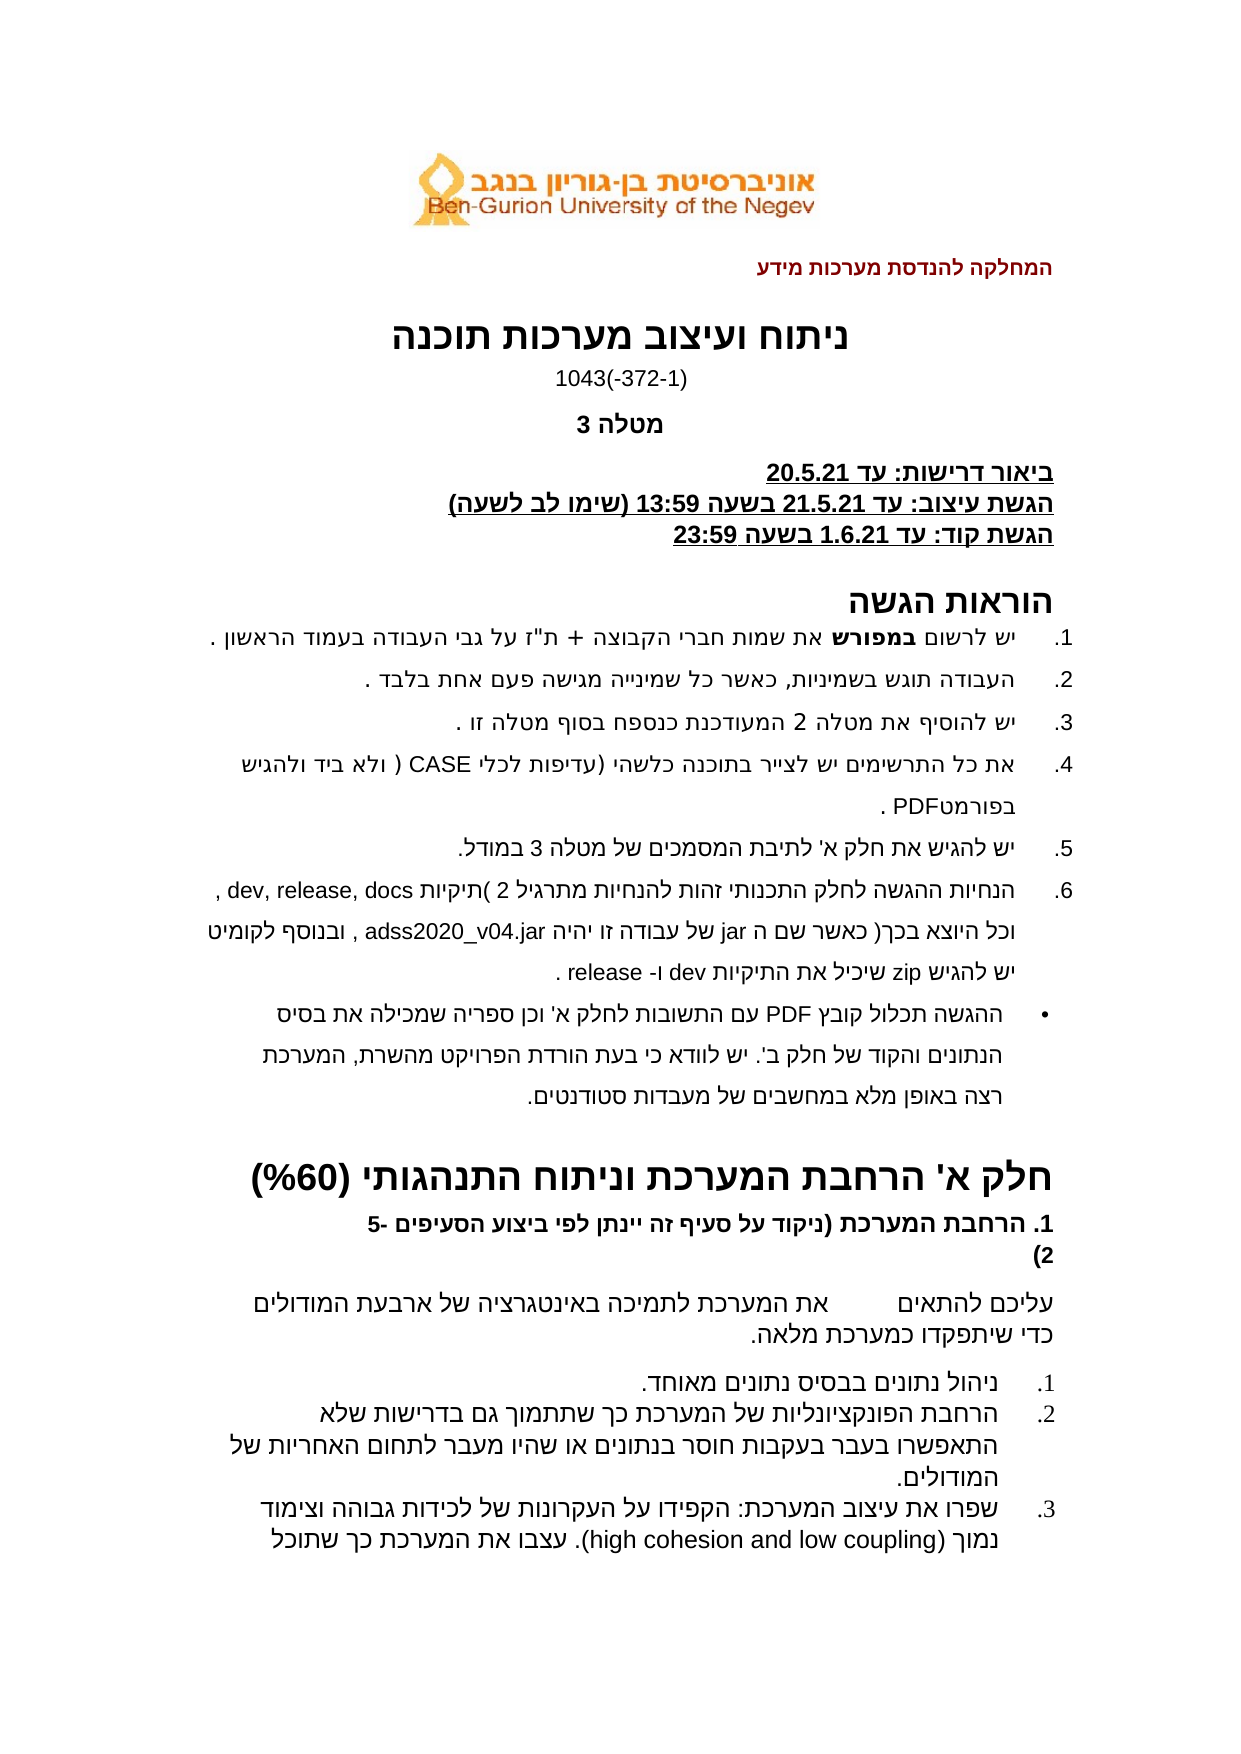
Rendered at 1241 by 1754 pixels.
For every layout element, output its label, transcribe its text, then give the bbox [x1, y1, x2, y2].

list הנחיות ההגשה לחלק התכנותי זהות להנחיות מתרגיל 2 )תיקיות dev, release, docs ,וכל היוצא בכך( כאשר שם ה jar של עבודה זו יהיה adss2020_v04.jar , ובנוסף לקומיט יש להגיש zip שיכיל את התיקיות dev ו- release . [188, 877, 1054, 985]
text הגשת עיצוב: עד 21.5.21 בשעה 13:59 (שימו לב לשעה) [237, 489, 1054, 518]
list העבודה תוגש בשמיניות, כאשר כל שמינייה מגישה פעם אחת בלבד . [188, 666, 1054, 693]
text ניתוח ועיצוב מערכות תוכנה [188, 314, 1053, 357]
text מטלה 3 [188, 410, 1053, 439]
text המחלקה להנדסת מערכות מידע [188, 256, 1053, 279]
list את כל התרשימים יש לצייר בתוכנה כלשהי (עדיפות לכלי CASE ( ולא ביד ולהגיש בפורמטPDF . [188, 751, 1054, 820]
text ביאור דרישות: עד 20.5.21 [237, 458, 1054, 487]
text 1. הרחבת המערכת (ניקוד על סעיף זה יינתן לפי ביצוע הסעיפים 5-2) [356, 1209, 1054, 1268]
list הרחבת הפונקציונליות של המערכת כך שתתמוך גם בדרישות שלא התאפשרו בעבר בעקבות חוסר בנתונים או שהיו מעבר לתחום האחריות של המודולים. [216, 1399, 1037, 1491]
text הגשת קוד: עד 1.6.21 בשעה 23:59 [237, 520, 1054, 549]
list ההגשה תכלול קובץ PDF עם התשובות לחלק א' וכן ספריה שמכילה את בסיס הנתונים והקוד של חלק ב'. יש לוודא כי בעת הורדת הפרויקט מהשרת, המערכת רצה באופן מלא במחשבים של מעבדות סטודנטים. [229, 1001, 1041, 1109]
text (372-1-)1043 [189, 365, 1054, 391]
text עליכם להתאים את המערכת לתמיכה באינטגרציה של ארבעת המודולים כדי שיתפקדו כמערכת מלאה. [245, 1289, 1054, 1349]
subtitle הוראות הגשה [188, 582, 1054, 621]
list יש להוסיף את מטלה 2 המעודכנת כנספח בסוף מטלה זו . [188, 709, 1054, 736]
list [216, 1494, 1037, 1554]
list יש לרשום במפורש את שמות חברי הקבוצה + ת"ז על גבי העבודה בעמוד הראשון . [188, 623, 1054, 650]
list יש להגיש את חלק א' לתיבת המסמכים של מטלה 3 במודל. [188, 835, 1054, 862]
list ניהול נתונים בבסיס נתונים מאוחד. [216, 1368, 1037, 1397]
picture [408, 150, 833, 232]
subtitle חלק א' הרחבת המערכת וניתוח התנהגותי (%60) [188, 1155, 1053, 1198]
